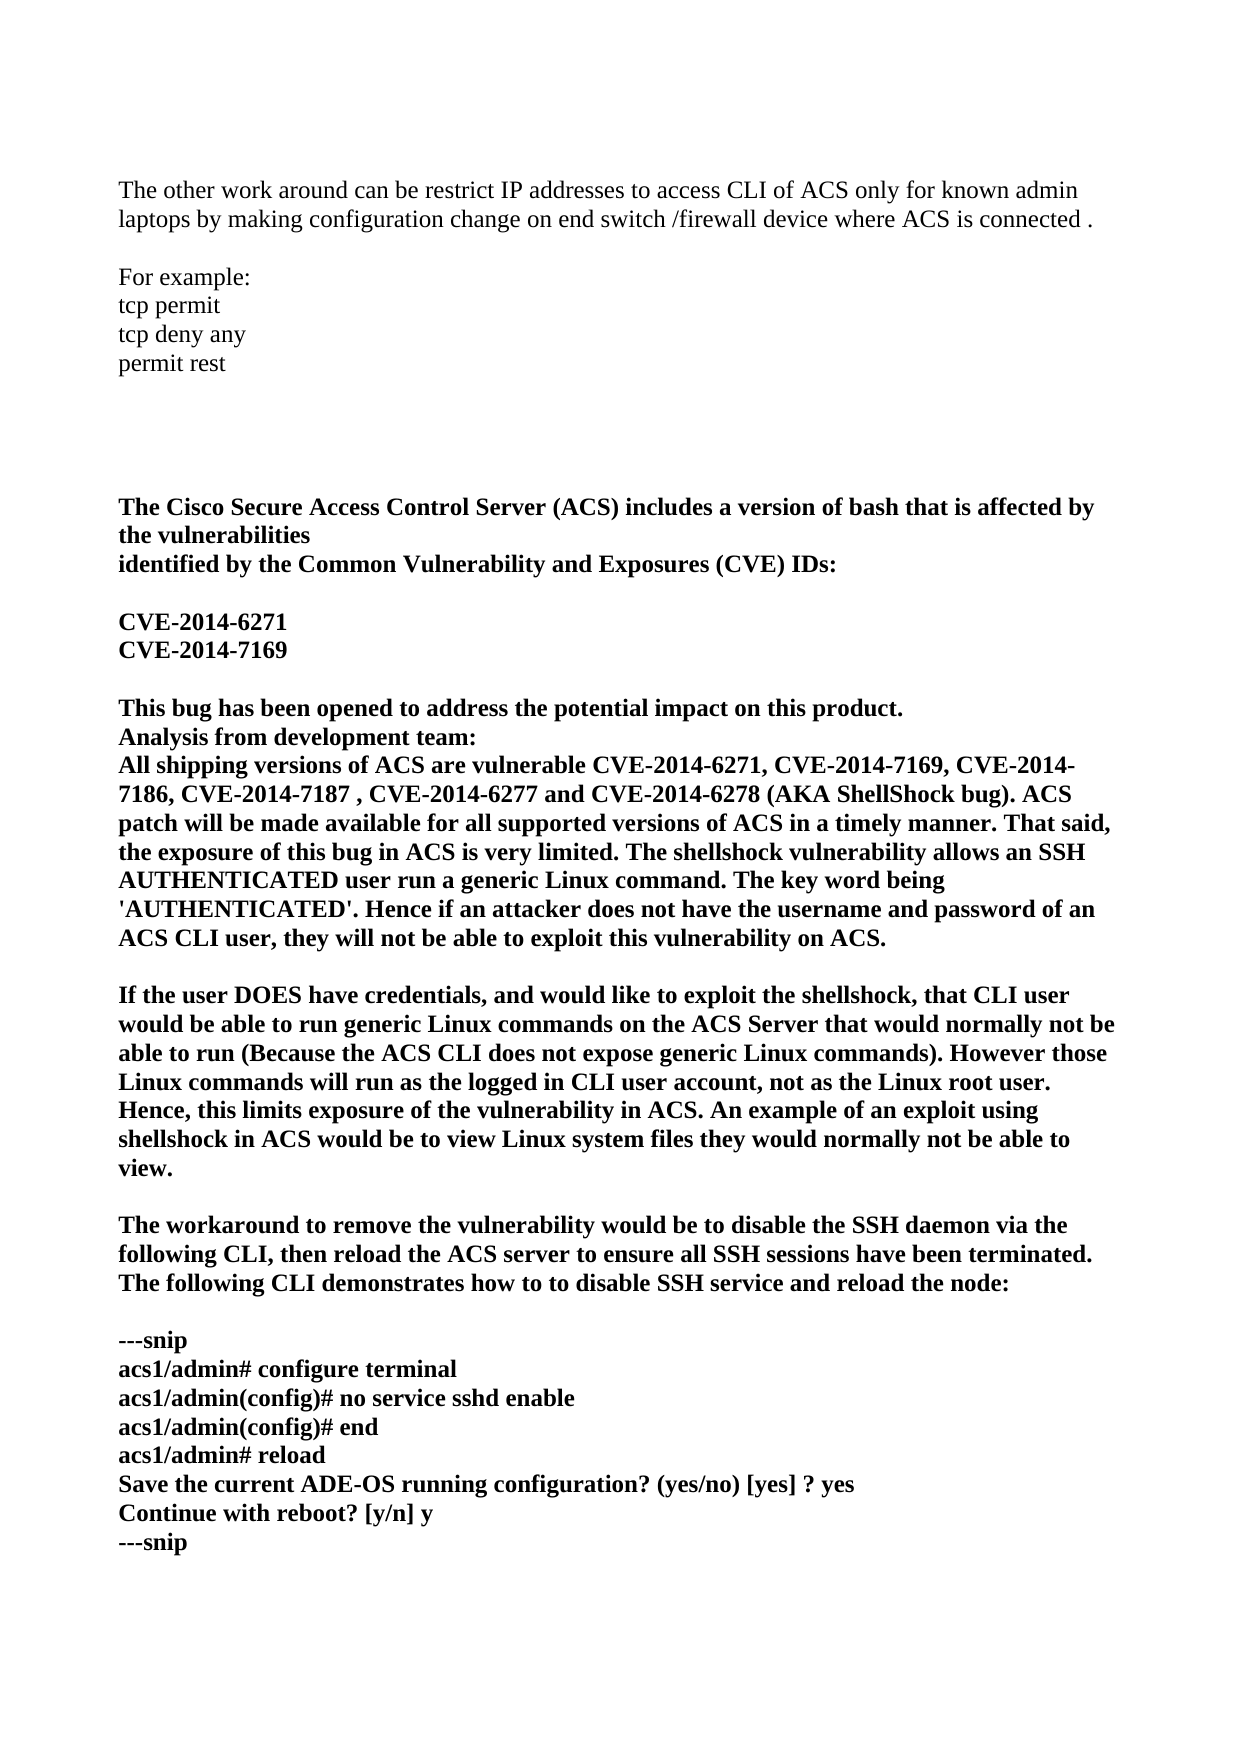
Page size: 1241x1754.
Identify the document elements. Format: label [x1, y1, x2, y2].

text [118, 118, 1122, 1613]
